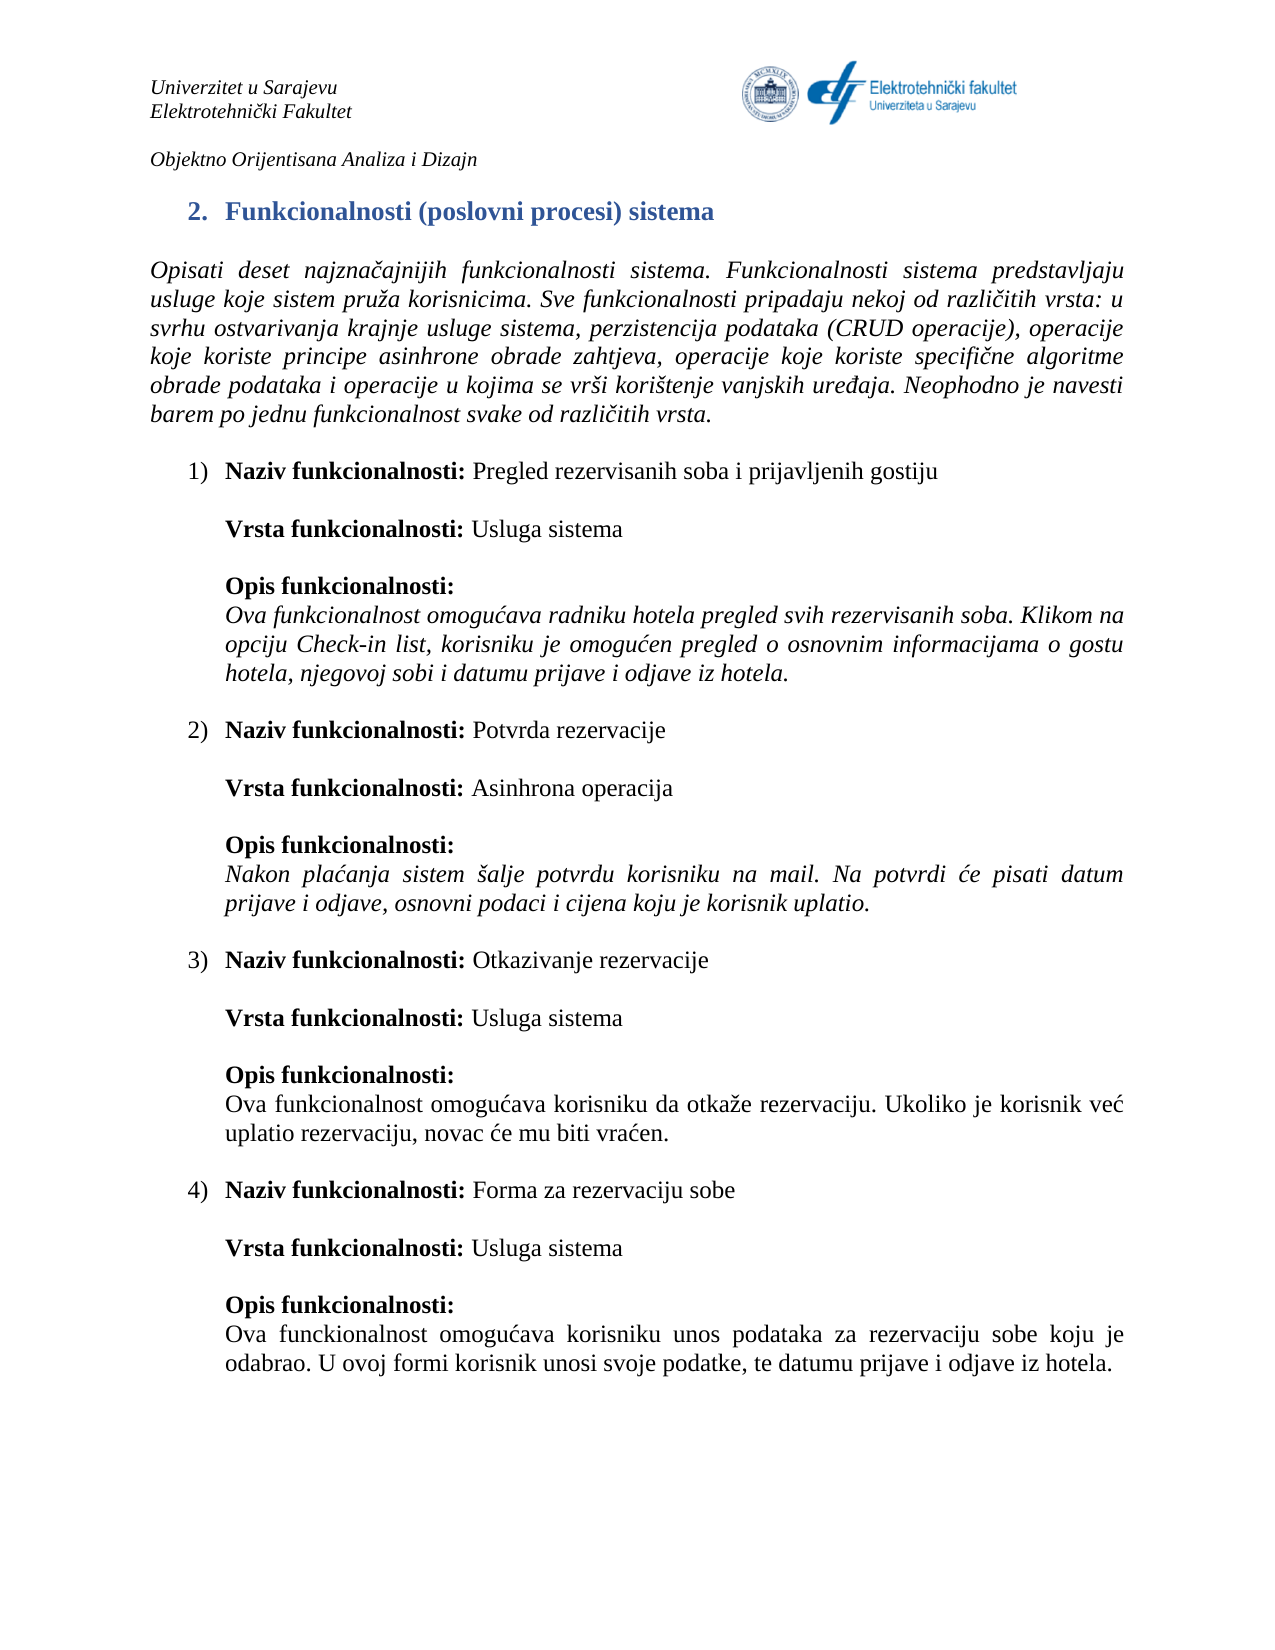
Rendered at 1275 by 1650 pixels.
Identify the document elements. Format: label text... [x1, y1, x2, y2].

subtitle Funkcionalnosti (poslovni procesi) sistema [187, 195, 1125, 226]
list Naziv funkcionalnosti: [187, 945, 1125, 974]
text Opis funkcionalnosti: [225, 1060, 1125, 1089]
text Opis funkcionalnosti: [225, 1290, 1125, 1319]
list Naziv funkcionalnosti: [187, 1175, 1125, 1204]
text Vrsta funkcionalnosti: [225, 514, 1125, 543]
text Vrsta funkcionalnosti: [225, 1003, 1125, 1031]
text Opis funkcionalnosti: [225, 571, 1125, 600]
text Vrsta funkcionalnosti: [225, 773, 1125, 801]
list Naziv funkcionalnosti: [187, 456, 1125, 485]
text Vrsta funkcionalnosti: [225, 1233, 1125, 1261]
picture [736, 57, 1022, 129]
text Opisati deset najznačajnijih funkcionalnosti sistema. Funkcionalnosti sistema predstavljaju usluge koje sistem pruža korisnicima. Sve funkcionalnosti pripadaju nekoj od različitih vrsta: u svrhu ostvarivanja krajnje usluge sistema, perzistencija podataka (CRUD operacije), operacije koje koriste principe asinhrone obrade zahtjeva, operacije koje koriste specifične algoritme obrade podataka i operacije u kojima se vrši korištenje vanjskih uređaja. Neophodno je navesti barem po jednu funkcionalnost svake od različitih vrsta. [150, 255, 1125, 428]
text Opis funkcionalnosti: [225, 830, 1125, 859]
list Naziv funkcionalnosti: [187, 715, 1125, 744]
